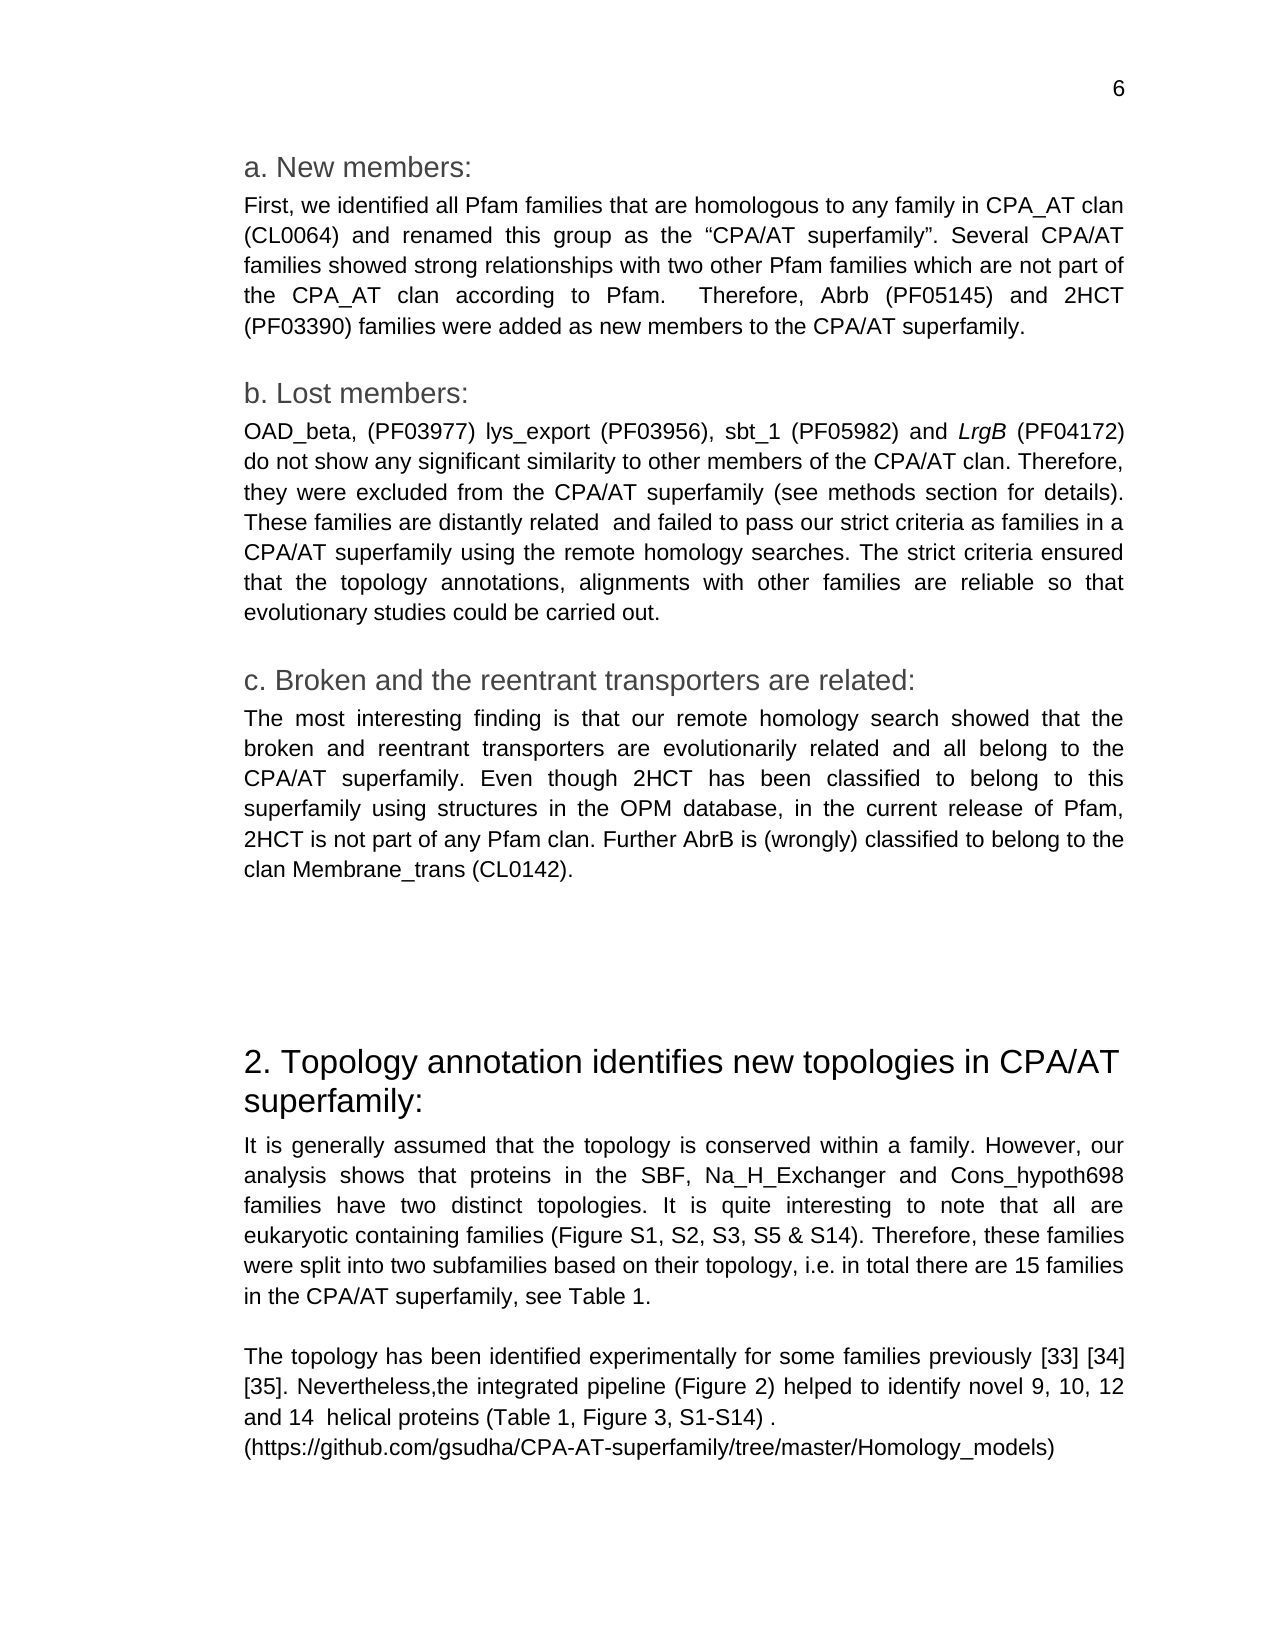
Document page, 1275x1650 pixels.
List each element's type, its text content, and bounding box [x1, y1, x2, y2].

text (https://github.com/gsudha/CPA-AT-superfamily/tree/master/Homology_models) [244, 1434, 1125, 1460]
text The topology has been identified experimentally for some families previously [33] [34] [35]. Nevertheless,the integrated pipeline (Figure 2) helped to identify novel 9, 10, 12 and 14 helical proteins (Table 1, Figure 3, S1-S14) . [244, 1343, 1125, 1430]
subtitle b. Lost members: [244, 376, 1125, 410]
text First, we identified all Pfam families that are homologous to any family in CPA_AT clan (CL0064) and renamed this group as the “CPA/AT superfamily”. Several CPA/AT families showed strong relationships with two other Pfam families which are not part of the CPA_AT clan according to Pfam. Therefore, Abrb (PF05145) and 2HCT (PF03390) families were added as new members to the CPA/AT superfamily. [244, 192, 1125, 339]
subtitle c. Broken and the reentrant transporters are related: [244, 663, 1125, 696]
subtitle 2. Topology annotation identifies new topologies in CPA/AT superfamily: [244, 1042, 1125, 1119]
text OAD_beta, (PF03977) lys_export (PF03956), sbt_1 (PF05982) and LrgB (PF04172) do not show any significant similarity to other members of the CPA/AT clan. Therefore, they were excluded from the CPA/AT superfamily (see methods section for details). These families are distantly related and failed to pass our strict criteria as families in a CPA/AT superfamily using the remote homology searches. The strict criteria ensured that the topology annotations, alignments with other families are reliable so that evolutionary studies could be carried out. [244, 418, 1125, 626]
subtitle a. New members: [244, 150, 1125, 183]
text The most interesting finding is that our remote homology search showed that the broken and reentrant transporters are evolutionarily related and all belong to the CPA/AT superfamily. Even though 2HCT has been classified to belong to this superfamily using structures in the OPM database, in the current release of Pfam, 2HCT is not part of any Pfam clan. Further AbrB is (wrongly) classified to belong to the clan Membrane_trans (CL0142). [244, 705, 1125, 882]
text It is generally assumed that the topology is conserved within a family. However, our analysis shows that proteins in the SBF, Na_H_Exchanger and Cons_hypoth698 families have two distinct topologies. It is quite interesting to note that all are eukaryotic containing families (Figure S1, S2, S3, S5 & S14). Therefore, these families were split into two subfamilies based on their topology, i.e. in total there are 15 families in the CPA/AT superfamily, see Table 1. [244, 1132, 1125, 1309]
